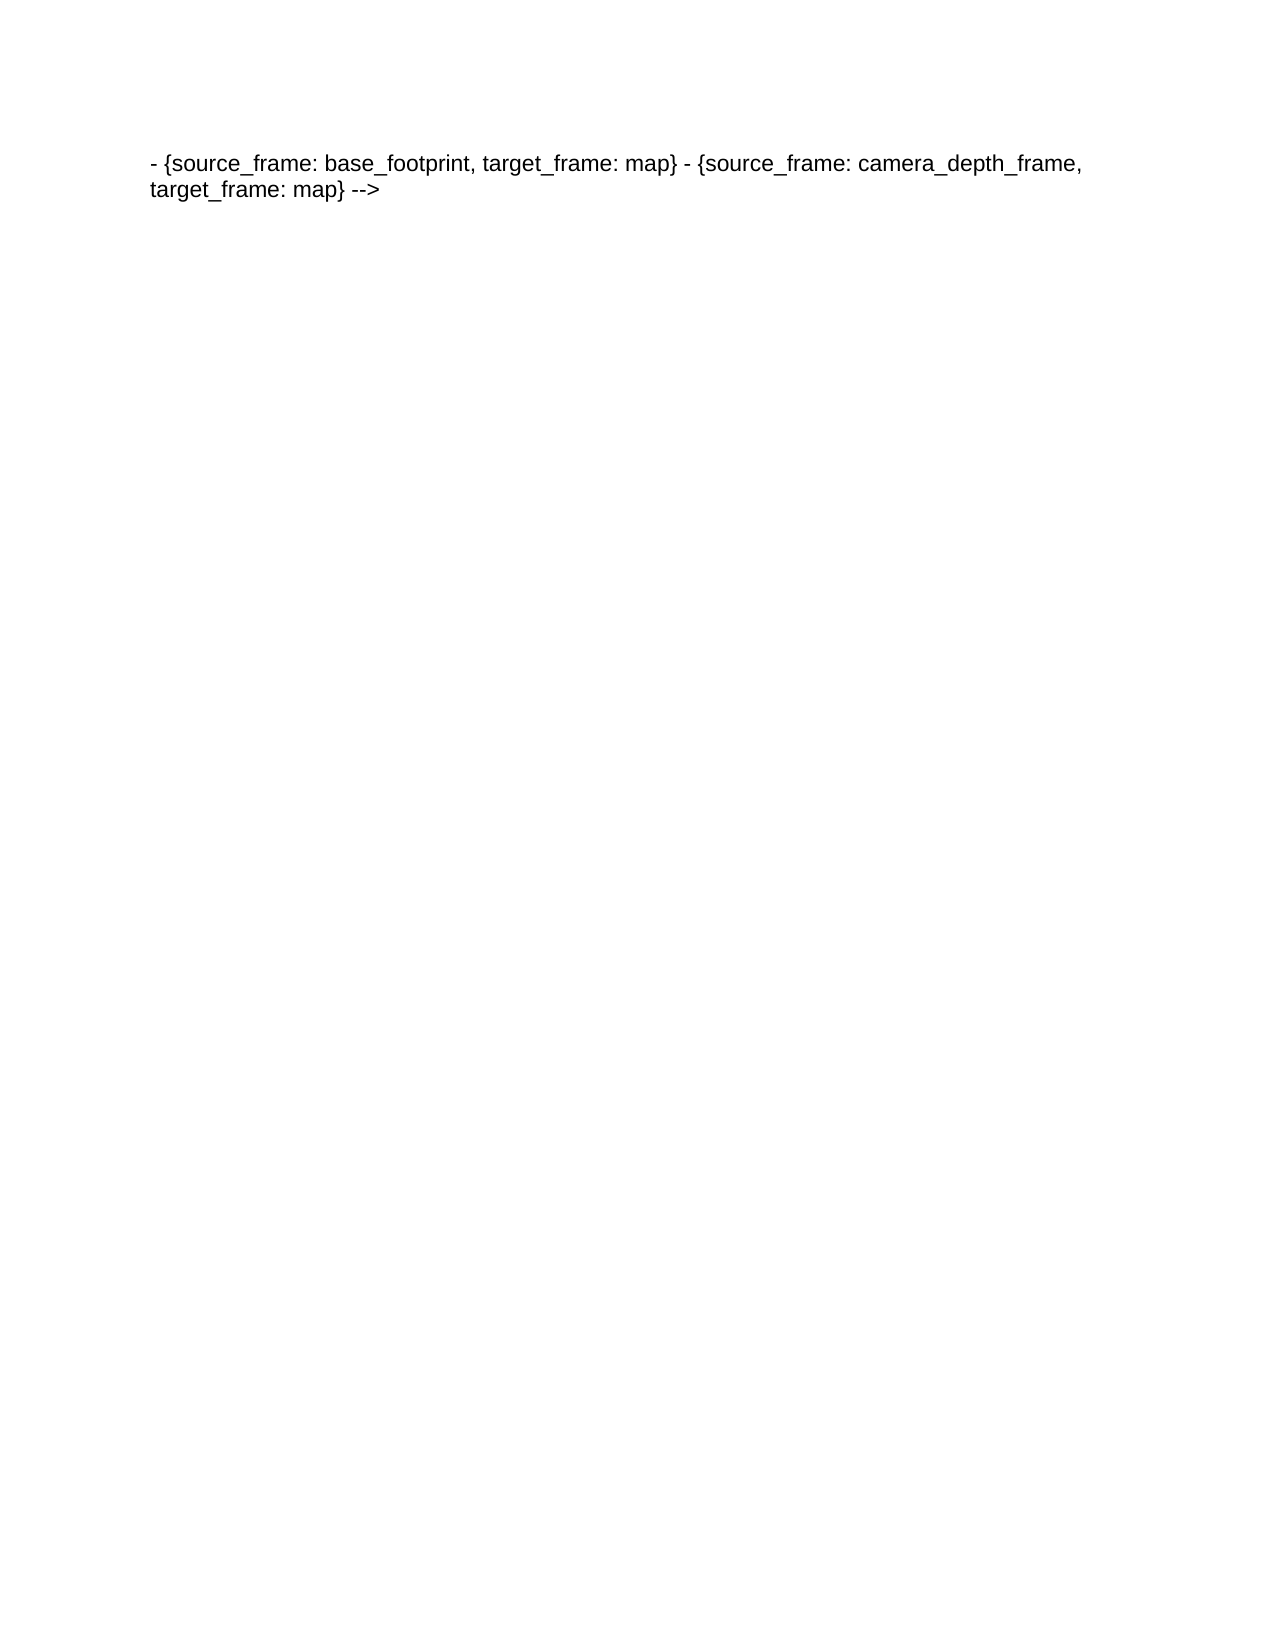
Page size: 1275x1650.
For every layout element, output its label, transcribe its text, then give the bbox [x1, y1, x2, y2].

text - {source_frame: base_footprint, target_frame: map} - {source_frame: camera_depth_frame, target_frame: map} --> [150, 150, 1125, 203]
